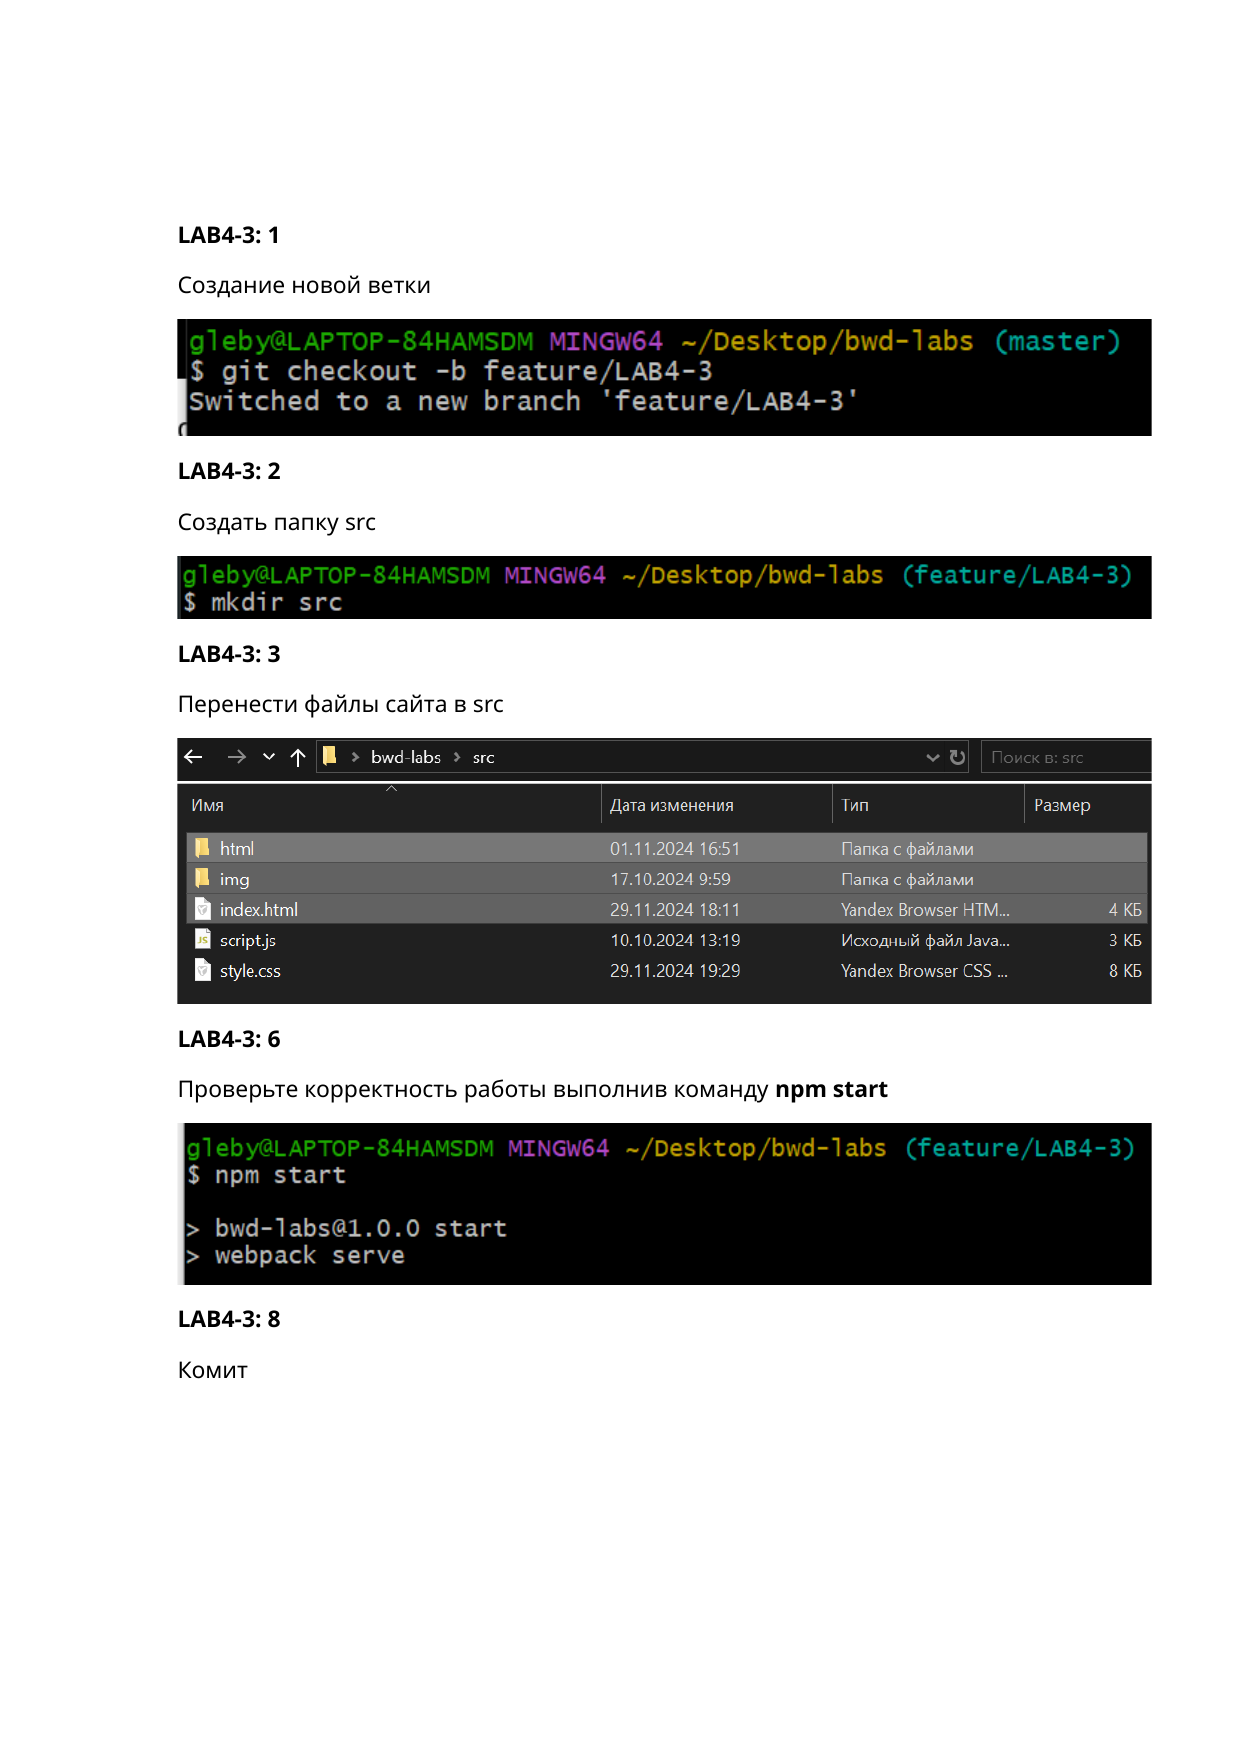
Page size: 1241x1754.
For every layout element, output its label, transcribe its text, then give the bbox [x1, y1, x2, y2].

text Комит [177, 1354, 1152, 1385]
text LAB4-3: 3 [177, 638, 1152, 669]
text Проверьте корректность работы выполнив команду npm start [177, 1073, 1152, 1104]
picture [177, 1123, 1152, 1285]
text LAB4-3: 8 [177, 1303, 1152, 1334]
picture [177, 556, 1152, 619]
text LAB4-3: 2 [177, 455, 1152, 486]
text LAB4-3: 1 [177, 219, 1152, 250]
text Создание новой ветки [177, 269, 1152, 301]
text LAB4-3: 6 [177, 1022, 1152, 1054]
text Создать папку src [177, 506, 1152, 537]
picture [177, 319, 1152, 436]
picture [177, 738, 1152, 1004]
text Перенести файлы сайта в src [177, 688, 1152, 719]
